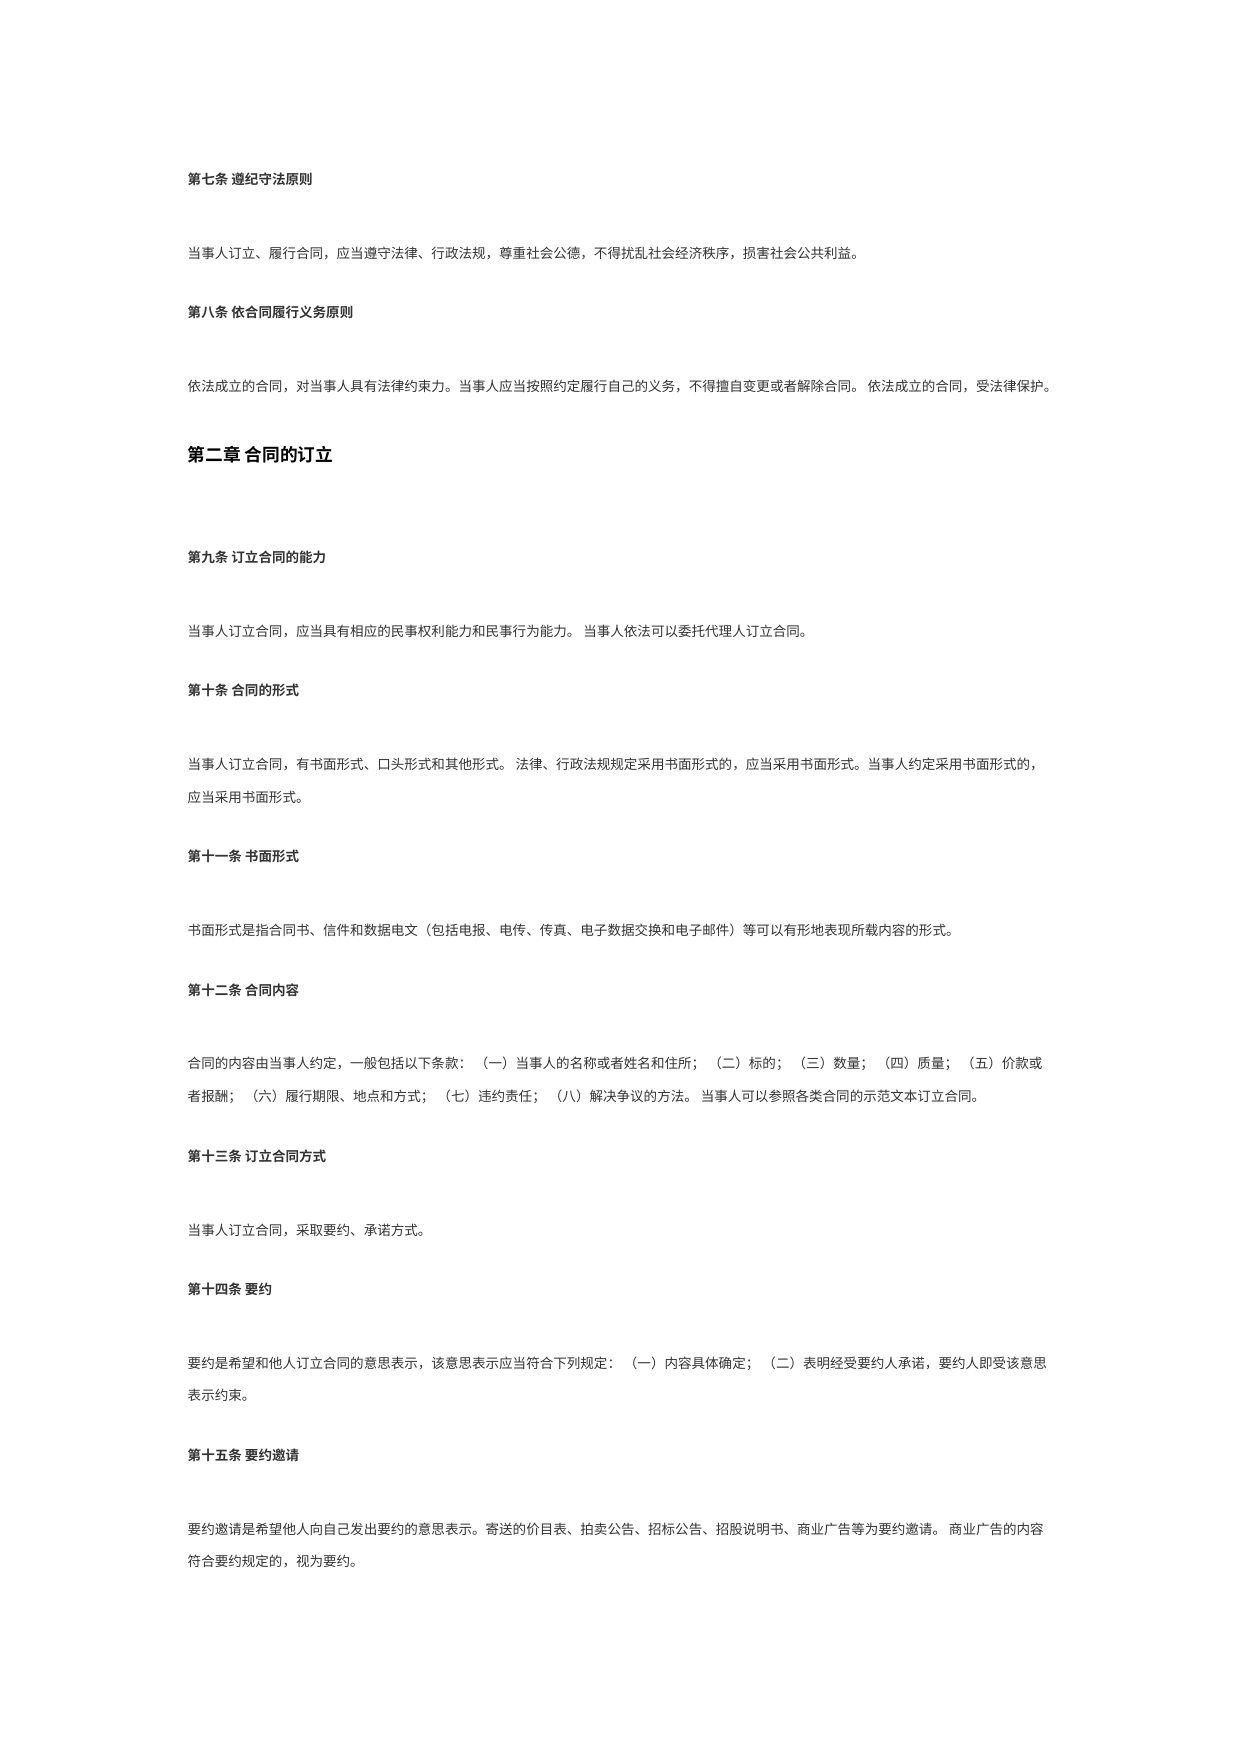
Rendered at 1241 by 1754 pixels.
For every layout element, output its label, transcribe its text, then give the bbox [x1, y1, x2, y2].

subtitle 第十五条 要约邀请 [187, 1438, 1053, 1471]
subtitle 第十四条 要约 [187, 1272, 1053, 1305]
subtitle 第八条 依合同履行义务原则 [187, 295, 1053, 328]
text 当事人订立、履行合同，应当遵守法律、行政法规，尊重社会公德，不得扰乱社会经济秩序，损害社会公共利益。 [187, 236, 1053, 268]
text 要约邀请是希望他人向自己发出要约的意思表示。寄送的价目表、拍卖公告、招标公告、招股说明书、商业广告等为要约邀请。 商业广告的内容符合要约规定的，视为要约。 [187, 1512, 1053, 1577]
subtitle 第十二条 合同内容 [187, 973, 1053, 1005]
subtitle 第十一条 书面形式 [187, 839, 1053, 872]
text 要约是希望和他人订立合同的意思表示，该意思表示应当符合下列规定： （一）内容具体确定； （二）表明经受要约人承诺，要约人即受该意思表示约束。 [187, 1346, 1053, 1411]
text 书面形式是指合同书、信件和数据电文（包括电报、电传、传真、电子数据交换和电子邮件）等可以有形地表现所载内容的形式。 [187, 913, 1053, 946]
subtitle 第七条 遵纪守法原则 [187, 162, 1053, 194]
subtitle 第十三条 订立合同方式 [187, 1139, 1053, 1171]
subtitle 第二章 合同的订立 [187, 437, 1053, 470]
text 当事人订立合同，应当具有相应的民事权利能力和民事行为能力。 当事人依法可以委托代理人订立合同。 [187, 614, 1053, 646]
text 当事人订立合同，采取要约、承诺方式。 [187, 1213, 1053, 1245]
text 当事人订立合同，有书面形式、口头形式和其他形式。 法律、行政法规规定采用书面形式的，应当采用书面形式。当事人约定采用书面形式的，应当采用书面形式。 [187, 747, 1053, 812]
subtitle 第九条 订立合同的能力 [187, 540, 1053, 573]
text 依法成立的合同，对当事人具有法律约束力。当事人应当按照约定履行自己的义务，不得擅自变更或者解除合同。 依法成立的合同，受法律保护。 [187, 369, 1053, 402]
text 合同的内容由当事人约定，一般包括以下条款： （一）当事人的名称或者姓名和住所； （二）标的； （三）数量； （四）质量； （五）价款或者报酬； （六）履行期限、地点和方式； （七）违约责任； （八）解决争议的方法。 当事人可以参照各类合同的示范文本订立合同。 [187, 1047, 1053, 1112]
subtitle 第十条 合同的形式 [187, 673, 1053, 706]
